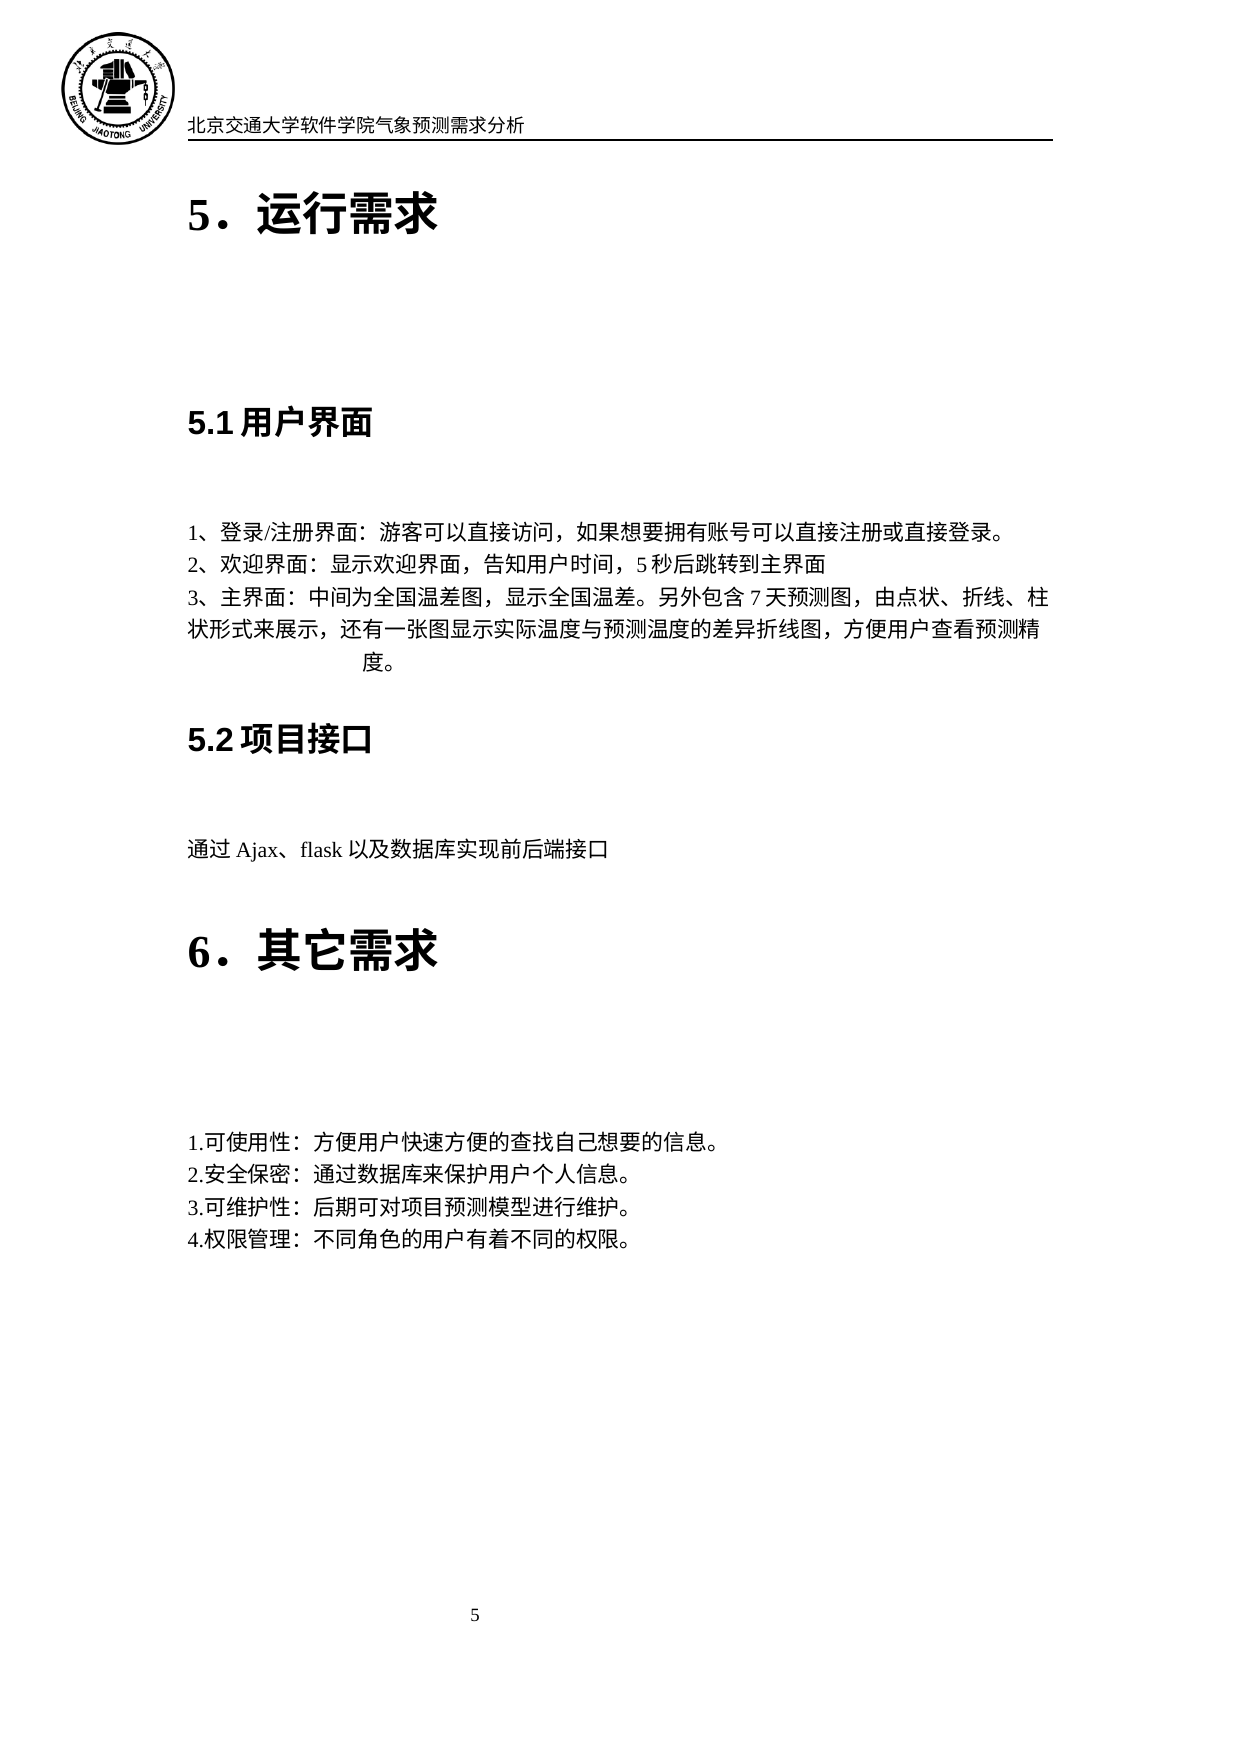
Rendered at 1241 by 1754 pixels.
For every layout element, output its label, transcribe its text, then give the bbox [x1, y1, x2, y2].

subtitle 5.1用户界面 [187, 387, 1053, 452]
text 通过Ajax、flask以及数据库实现前后端接口 [187, 831, 1053, 864]
text 1.可使用性：方便用户快速方便的查找自己想要的信息。 [187, 1124, 1053, 1157]
subtitle 6．其它需求 [187, 899, 1053, 997]
picture [61, 32, 175, 145]
text 3.可维护性：后期可对项目预测模型进行维护。 [187, 1189, 1053, 1222]
text 2.安全保密：通过数据库来保护用户个人信息。 [187, 1157, 1053, 1189]
text 3、主界面：中间为全国温差图，显示全国温差。另外包含7天预测图，由点状、折线、柱 [187, 579, 1053, 612]
text 1、登录/注册界面：游客可以直接访问，如果想要拥有账号可以直接注册或直接登录。 [187, 514, 1053, 547]
subtitle 5.2项目接口 [187, 704, 1053, 769]
text 状形式来展示，还有一张图显示实际温度与预测温度的差异折线图，方便用户查看预测精度。 [187, 612, 1053, 677]
text 4.权限管理：不同角色的用户有着不同的权限。 [187, 1222, 1053, 1254]
subtitle 5．运行需求 [187, 162, 1053, 259]
text 2、欢迎界面：显示欢迎界面，告知用户时间，5秒后跳转到主界面 [187, 547, 1053, 579]
